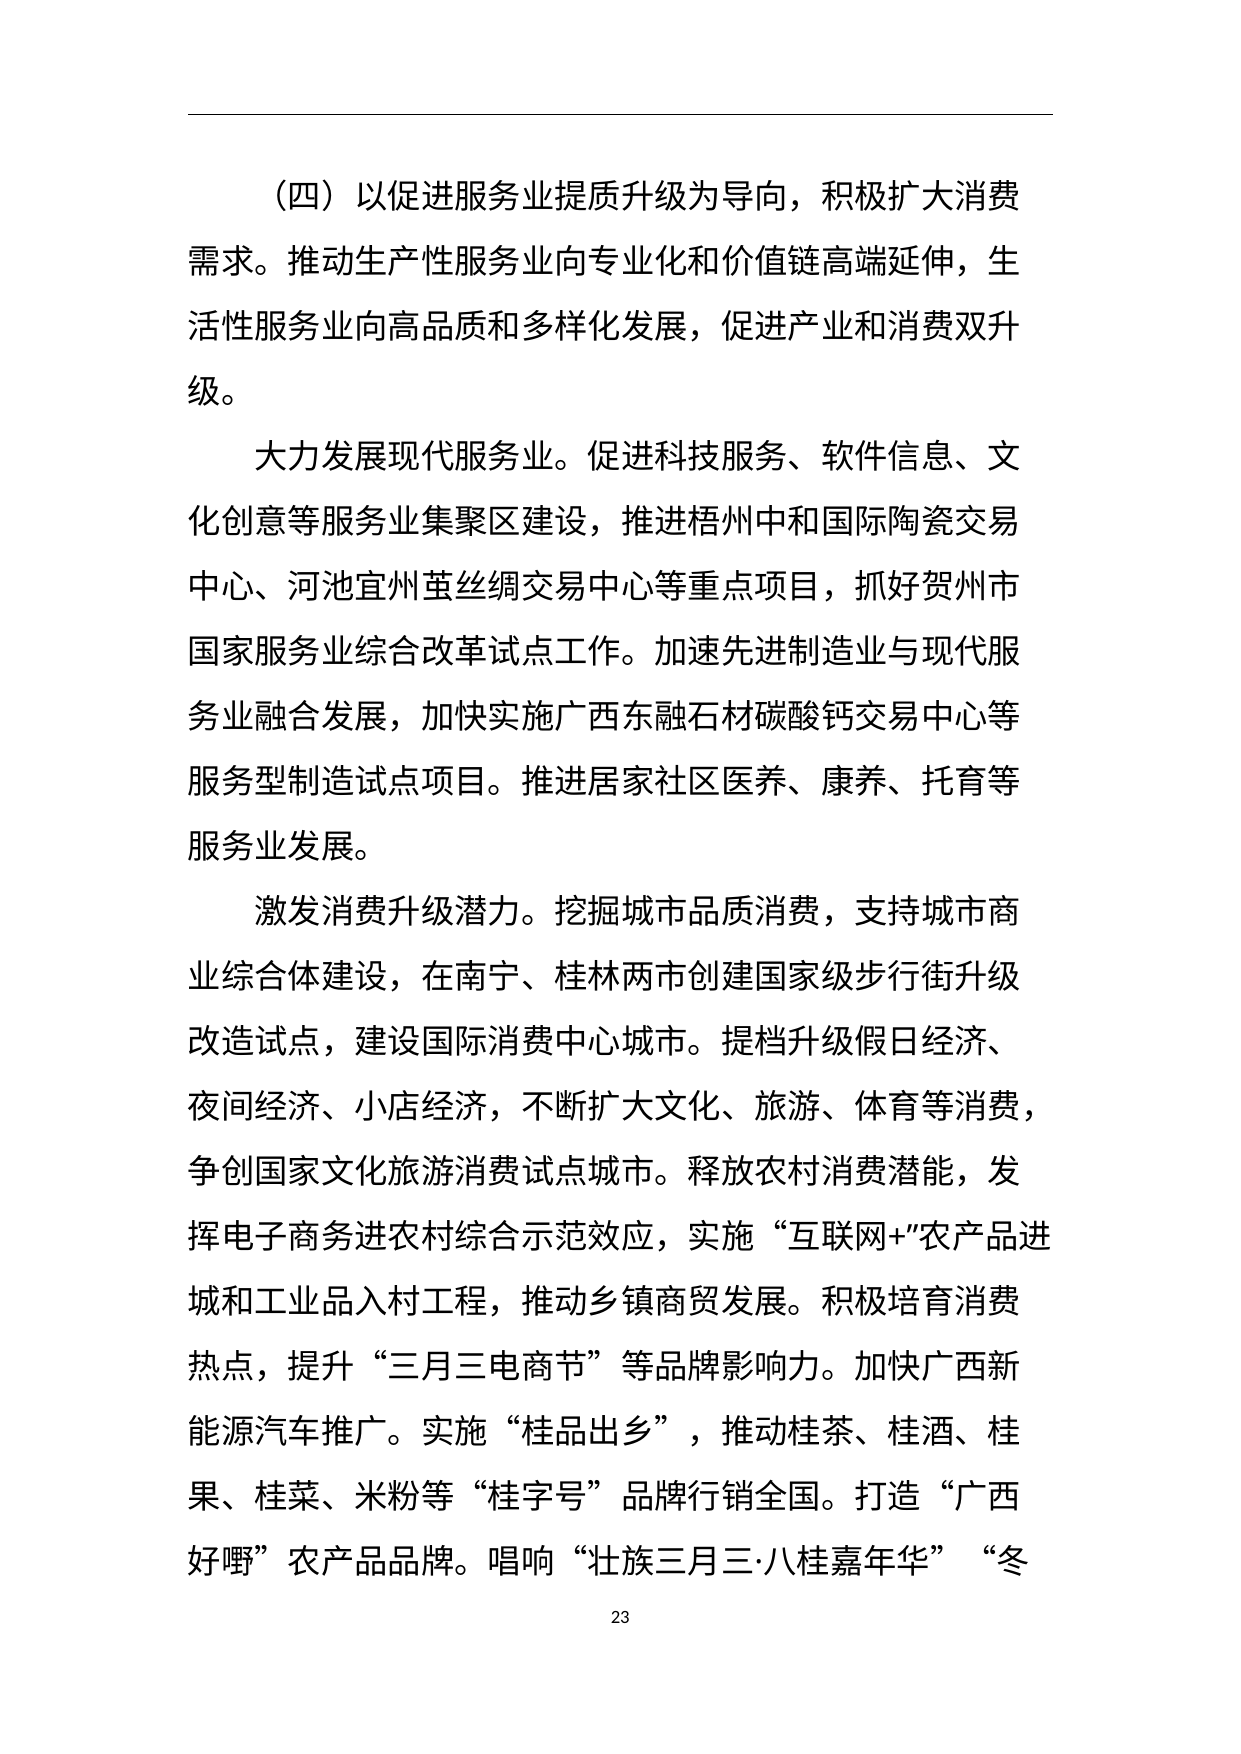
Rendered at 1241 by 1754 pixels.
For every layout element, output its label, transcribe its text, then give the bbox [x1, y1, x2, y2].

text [187, 877, 1053, 1592]
text 大力发展现代服务业。促进科技服务、软件信息、文化创意等服务业集聚区建设，推进梧州中和国际陶瓷交易中心、河池宜州茧丝绸交易中心等重点项目，抓好贺州市国家服务业综合改革试点工作。加速先进制造业与现代服务业融合发展，加快实施广西东融石材碳酸钙交易中心等服务型制造试点项目。推进居家社区医养、康养、托育等服务业发展。 [187, 422, 1053, 877]
text （四）以促进服务业提质升级为导向，积极扩大消费需求。推动生产性服务业向专业化和价值链高端延伸，生活性服务业向高品质和多样化发展，促进产业和消费双升级。 [187, 162, 1053, 422]
